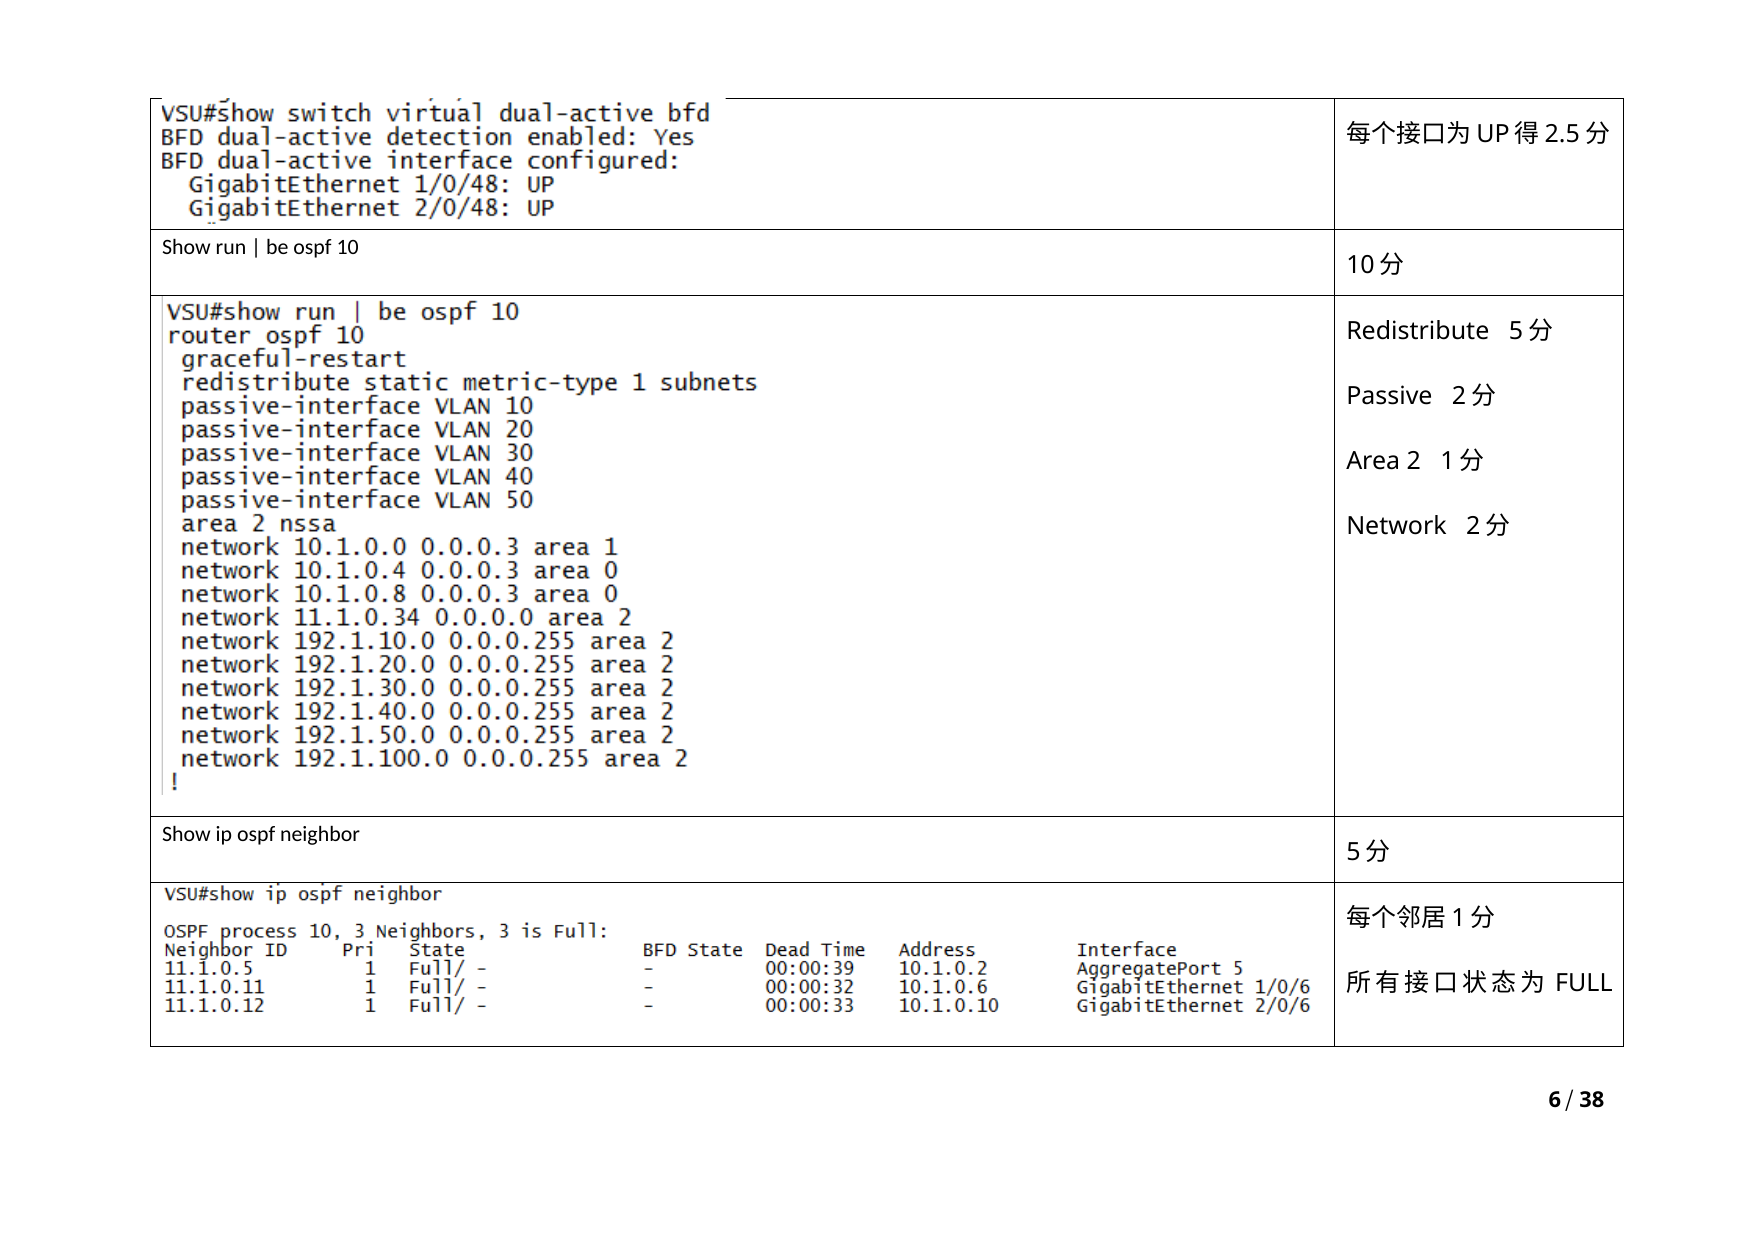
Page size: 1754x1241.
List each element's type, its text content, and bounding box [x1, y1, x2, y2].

table_cell [151, 296, 1334, 816]
table_cell Redistribute 5分 Passive 2分 Area 2 1分 Network 2分 [1335, 296, 1623, 816]
picture [161, 296, 789, 795]
picture [161, 883, 1318, 1017]
table_cell Show run | be ospf 10 [151, 230, 1334, 295]
table_cell 每个接口为UP得2.5分 [1335, 99, 1623, 229]
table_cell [1335, 883, 1623, 1046]
table_cell 10分 [1335, 230, 1623, 295]
table_cell [151, 883, 1334, 1046]
table_cell 5分 [1335, 817, 1623, 882]
table_cell [151, 99, 1334, 229]
table_cell Show ip ospf neighbor [151, 817, 1334, 882]
picture [161, 98, 726, 224]
